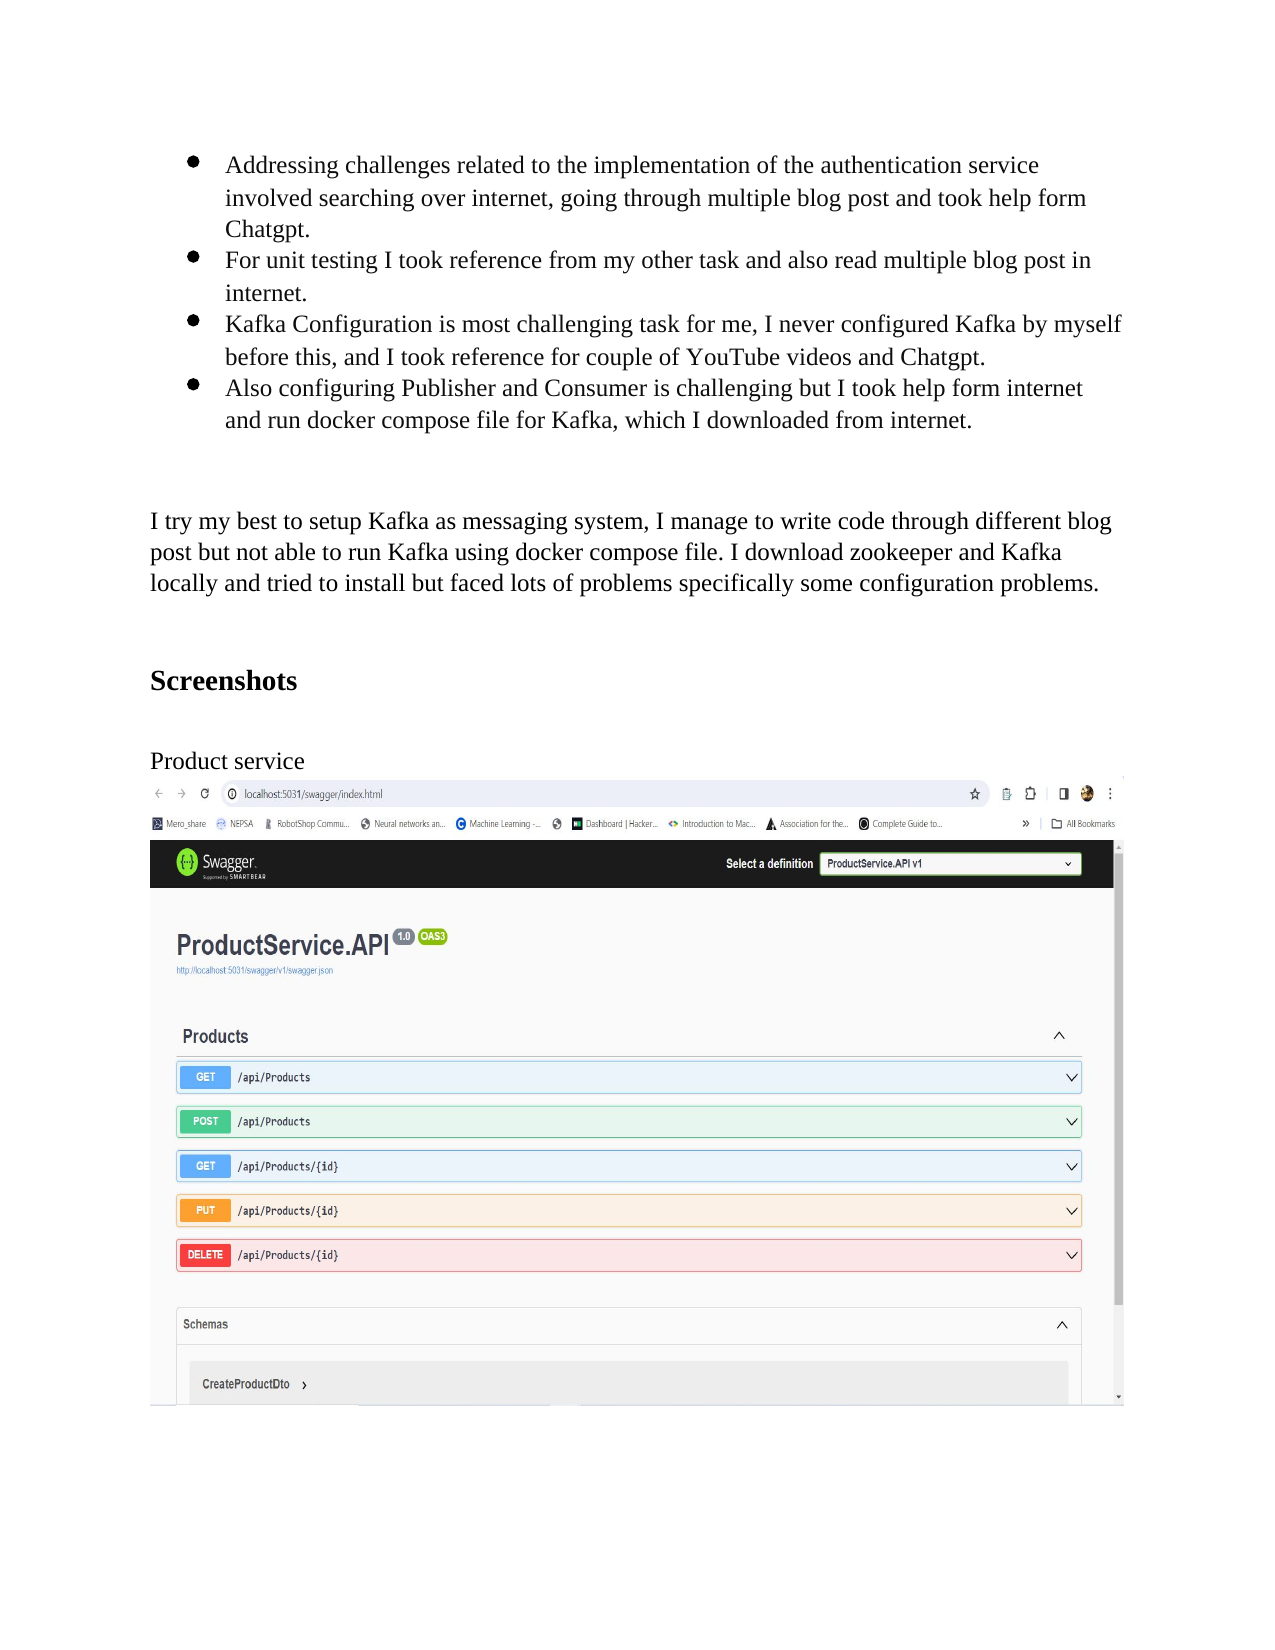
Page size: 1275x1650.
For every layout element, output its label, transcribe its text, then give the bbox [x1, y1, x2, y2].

picture [150, 776, 1124, 1406]
text Screenshots [150, 663, 1125, 727]
text I try my best to setup Kafka as messaging system, I manage to write code through different blog post but not able to run Kafka using docker compose file. I download zookeeper and Kafka locally and tried to install but faced lots of problems specifically some configuration problems. [150, 506, 1125, 597]
list Addressing challenges related to the implementation of the authentication service involved searching over internet, going through multiple blog post and took help form Chatgpt. [187, 150, 1125, 243]
list For unit testing I took reference from my other task and also read multiple blog post in internet. [187, 245, 1125, 306]
list Kafka Configuration is most challenging task for me, I never configured Kafka by myself before this, and I took reference for couple of YouTube videos and Chatgpt. [187, 309, 1125, 370]
list Also configuring Publisher and Consumer is challenging but I took help form internet and run docker compose file for Kafka, which I downloaded from internet. [187, 373, 1125, 434]
